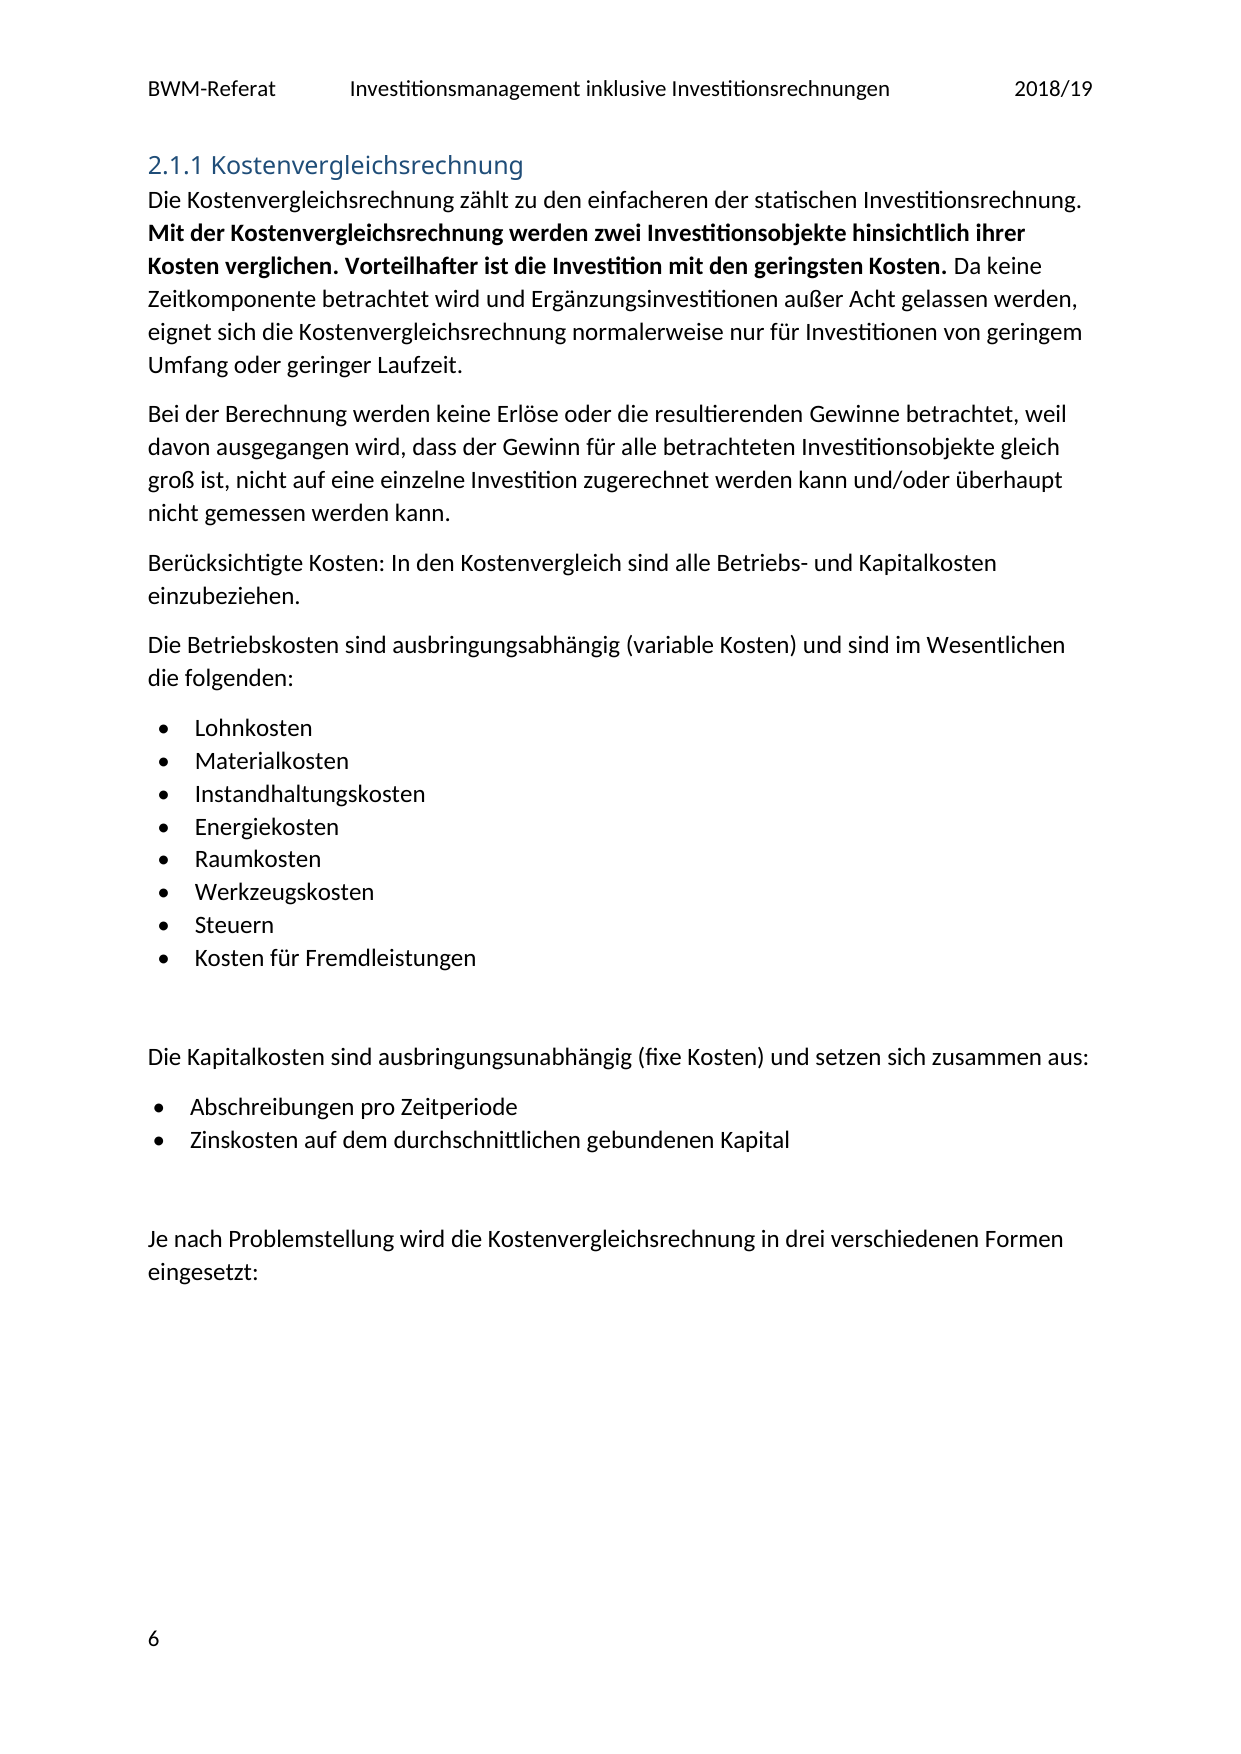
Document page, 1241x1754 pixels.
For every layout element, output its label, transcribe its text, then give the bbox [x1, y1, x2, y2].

list Materialkosten [157, 745, 1093, 775]
text Berücksichtigte Kosten: In den Kostenvergleich sind alle Betriebs- und Kapitalkosten einzubeziehen. [148, 547, 1093, 610]
list Abschreibungen pro Zeitperiode [152, 1091, 1093, 1122]
list Instandhaltungskosten [157, 778, 1093, 808]
list Steuern [157, 909, 1093, 940]
text Je nach Problemstellung wird die Kostenvergleichsrechnung in drei verschiedenen Formen eingesetzt: [148, 1223, 1093, 1287]
list Werkzeugskosten [157, 876, 1093, 907]
text Die Betriebskosten sind ausbringungsabhängig (variable Kosten) und sind im Wesentlichen die folgenden: [148, 629, 1093, 693]
subtitle 2.1.1 Kostenvergleichsrechnung [148, 148, 1093, 182]
text Die Kapitalkosten sind ausbringungsunabhängig (fixe Kosten) und setzen sich zusammen aus: [148, 1041, 1093, 1072]
list Kosten für Fremdleistungen [157, 942, 1093, 973]
list Energiekosten [157, 811, 1093, 841]
list Zinskosten auf dem durchschnittlichen gebundenen Kapital [152, 1124, 1093, 1154]
text Bei der Berechnung werden keine Erlöse oder die resultierenden Gewinne betrachtet, weil davon ausgegangen wird, dass der Gewinn für alle betrachteten Investitionsobjekte gleich groß ist, nicht auf eine einzelne Investition zugerechnet werden kann und/oder überhaupt nicht gemessen werden kann. [148, 398, 1093, 528]
list Raumkosten [157, 843, 1093, 874]
list Lohnkosten [157, 712, 1093, 742]
text Die Kostenvergleichsrechnung zählt zu den einfacheren der statischen Investitionsrechnung. Mit der Kostenvergleichsrechnung werden zwei Investitionsobjekte hinsichtlich ihrer Kosten verglichen. Vorteilhafter ist die Investition mit den geringsten Kosten. Da keine Zeitkomponente betrachtet wird und Ergänzungsinvestitionen außer Acht gelassen werden, eignet sich die Kostenvergleichsrechnung normalerweise nur für Investitionen von geringem Umfang oder geringer Laufzeit. [148, 184, 1093, 379]
